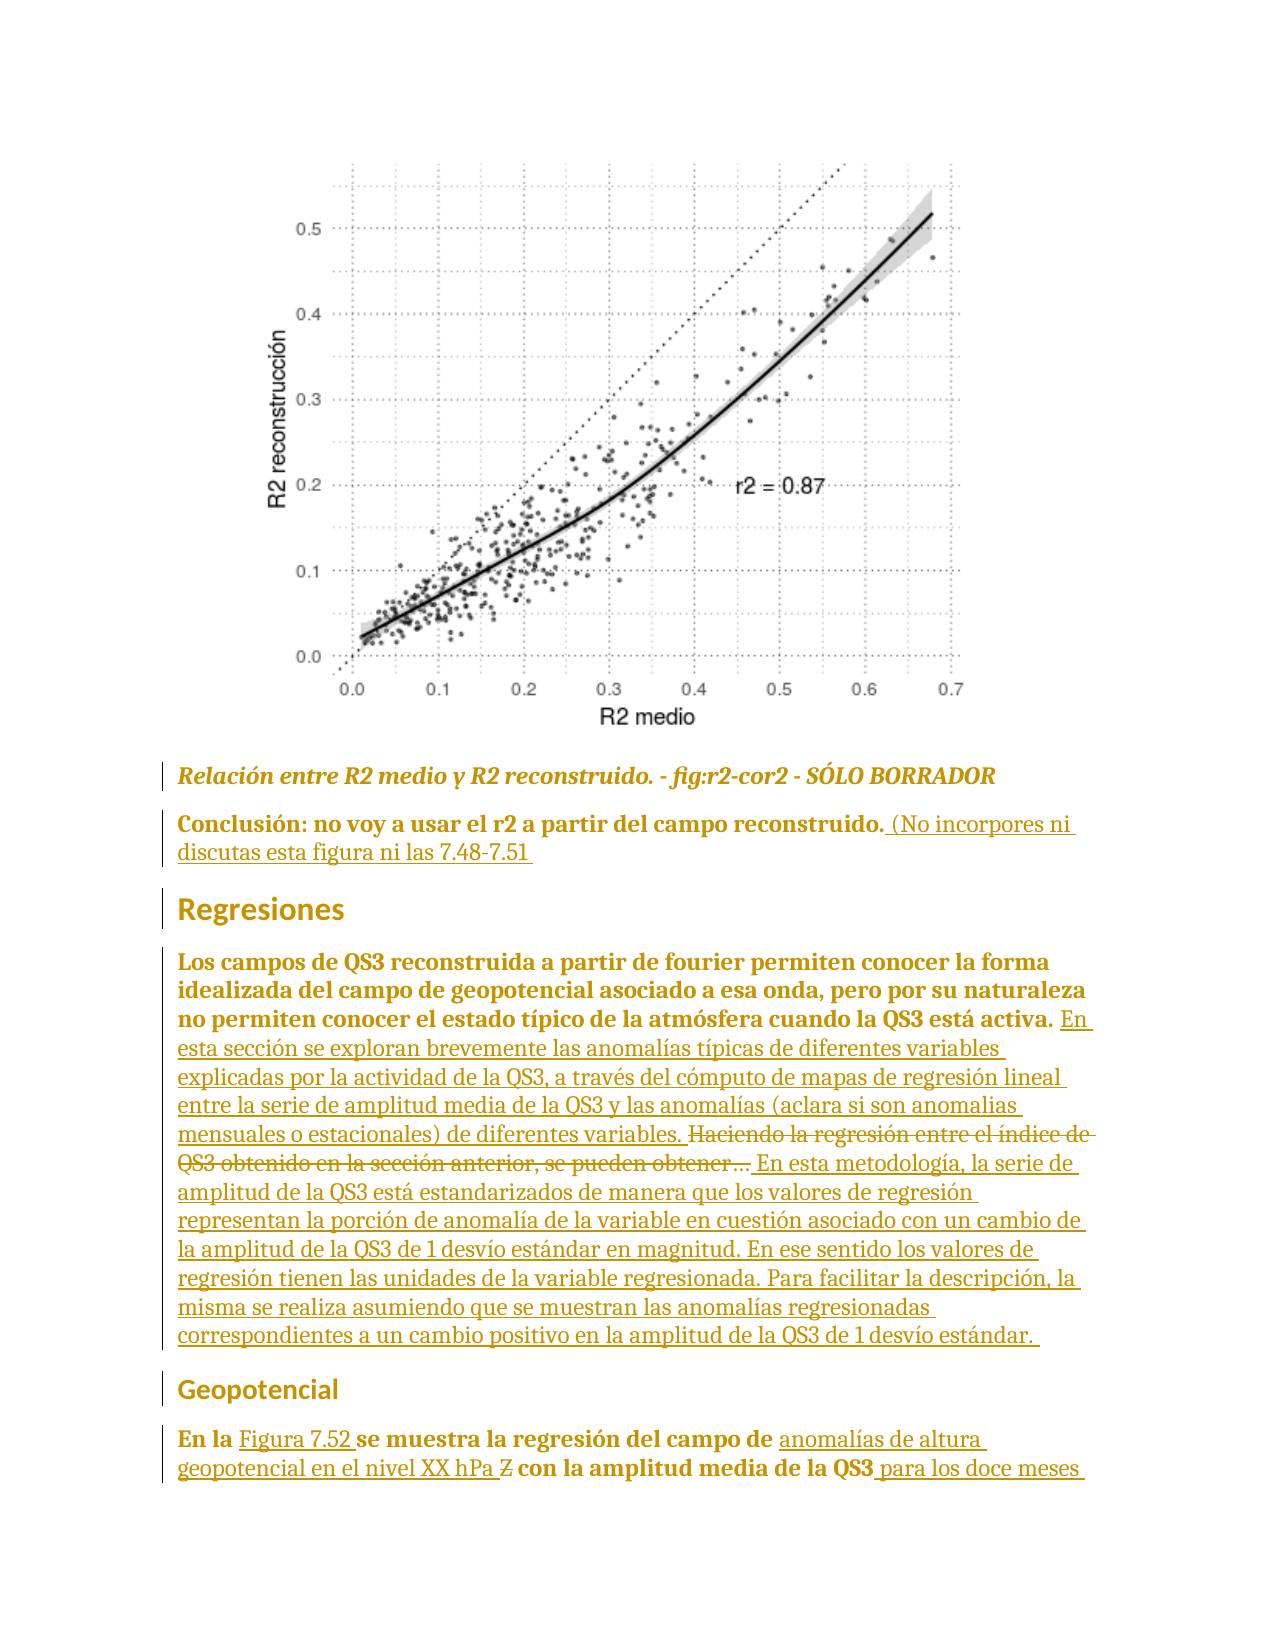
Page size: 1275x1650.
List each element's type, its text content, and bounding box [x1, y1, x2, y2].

text Relación entre R2 medio y R2 reconstruido. - fig:r2-cor2 - SÓLO BORRADOR [177, 762, 1098, 791]
text Conclusión: no voy a usar el r2 a partir del campo reconstruido. [177, 809, 1098, 867]
subtitle Geopotencial [177, 1371, 1098, 1406]
picture [177, 147, 1053, 742]
subtitle Regresiones [177, 888, 1098, 929]
text Los campos de QS3 reconstruida a partir de fourier permiten conocer la forma idealizada del campo de geopotencial asociado a esa onda, pero por su naturaleza no permiten conocer el estado típico de la atmósfera cuando la QS3 está activa. [177, 947, 1098, 1350]
text En la se muestra la regresión del campo de con la amplitud media de la QS3. Existe mucha heterogeneidad en las en los distintos meses. [177, 1425, 1098, 1483]
